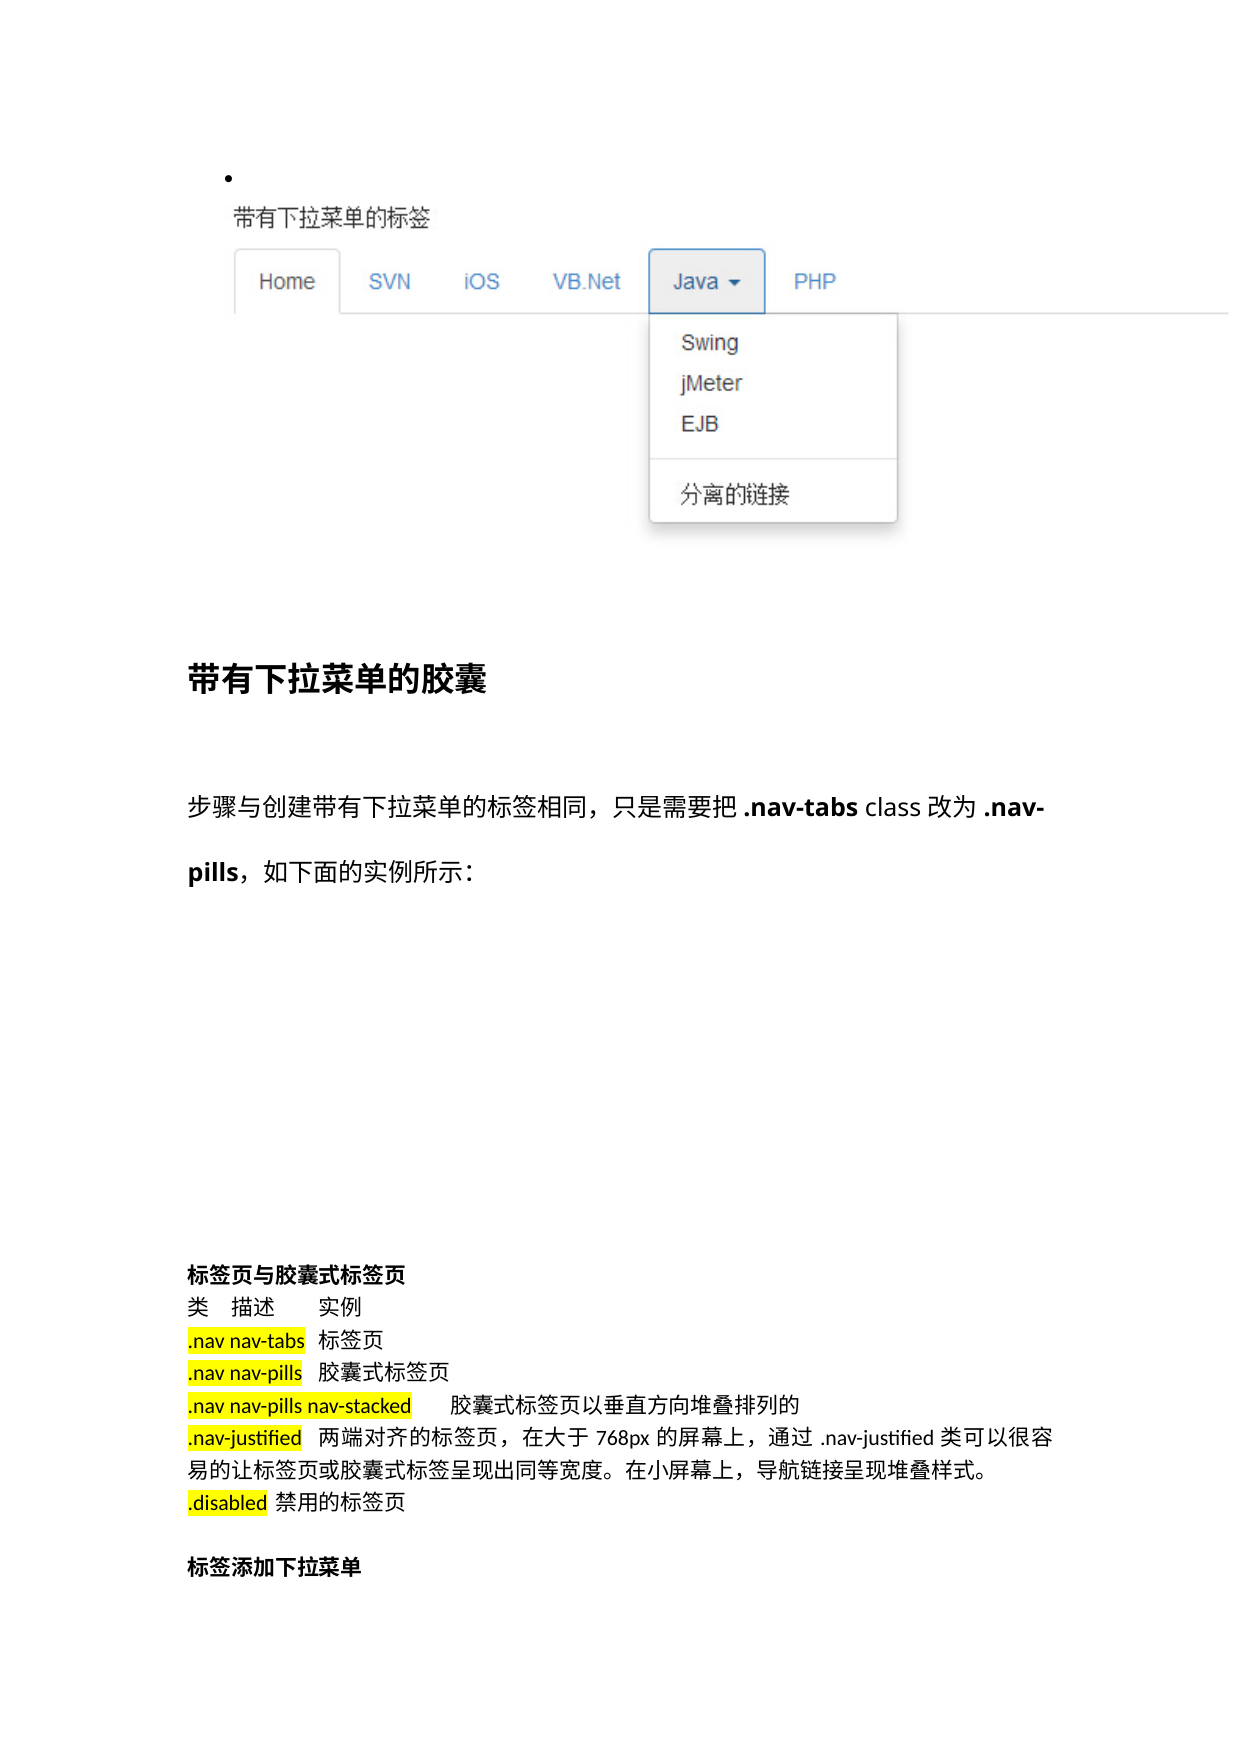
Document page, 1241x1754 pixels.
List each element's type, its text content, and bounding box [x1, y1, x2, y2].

text .nav-justified 两端对齐的标签页，在大于 768px 的屏幕上，通过 .nav-justified 类可以很容易的让标签页或胶囊式标签呈现出同等宽度。在小屏幕上，导航链接呈现堆叠样式。 [187, 1420, 1053, 1485]
text 类 描述 实例 [187, 1290, 1053, 1322]
text .nav nav-pills 胶囊式标签页 [187, 1355, 1053, 1387]
text 标签页与胶囊式标签页 [187, 1257, 1053, 1290]
text .nav nav-pills nav-stacked 胶囊式标签页以垂直方向堆叠排列的 [187, 1387, 1053, 1420]
text 步骤与创建带有下拉菜单的标签相同，只是需要把 .nav-tabs class 改为 .nav-pills，如下面的实例所示： [187, 773, 1053, 903]
text .nav nav-tabs 标签页 [187, 1322, 1053, 1355]
text 标签添加下拉菜单 [187, 1550, 1053, 1582]
picture [225, 194, 1238, 549]
subtitle 带有下拉菜单的胶囊 [187, 644, 1053, 709]
text .disabled 禁用的标签页 [187, 1485, 1053, 1517]
